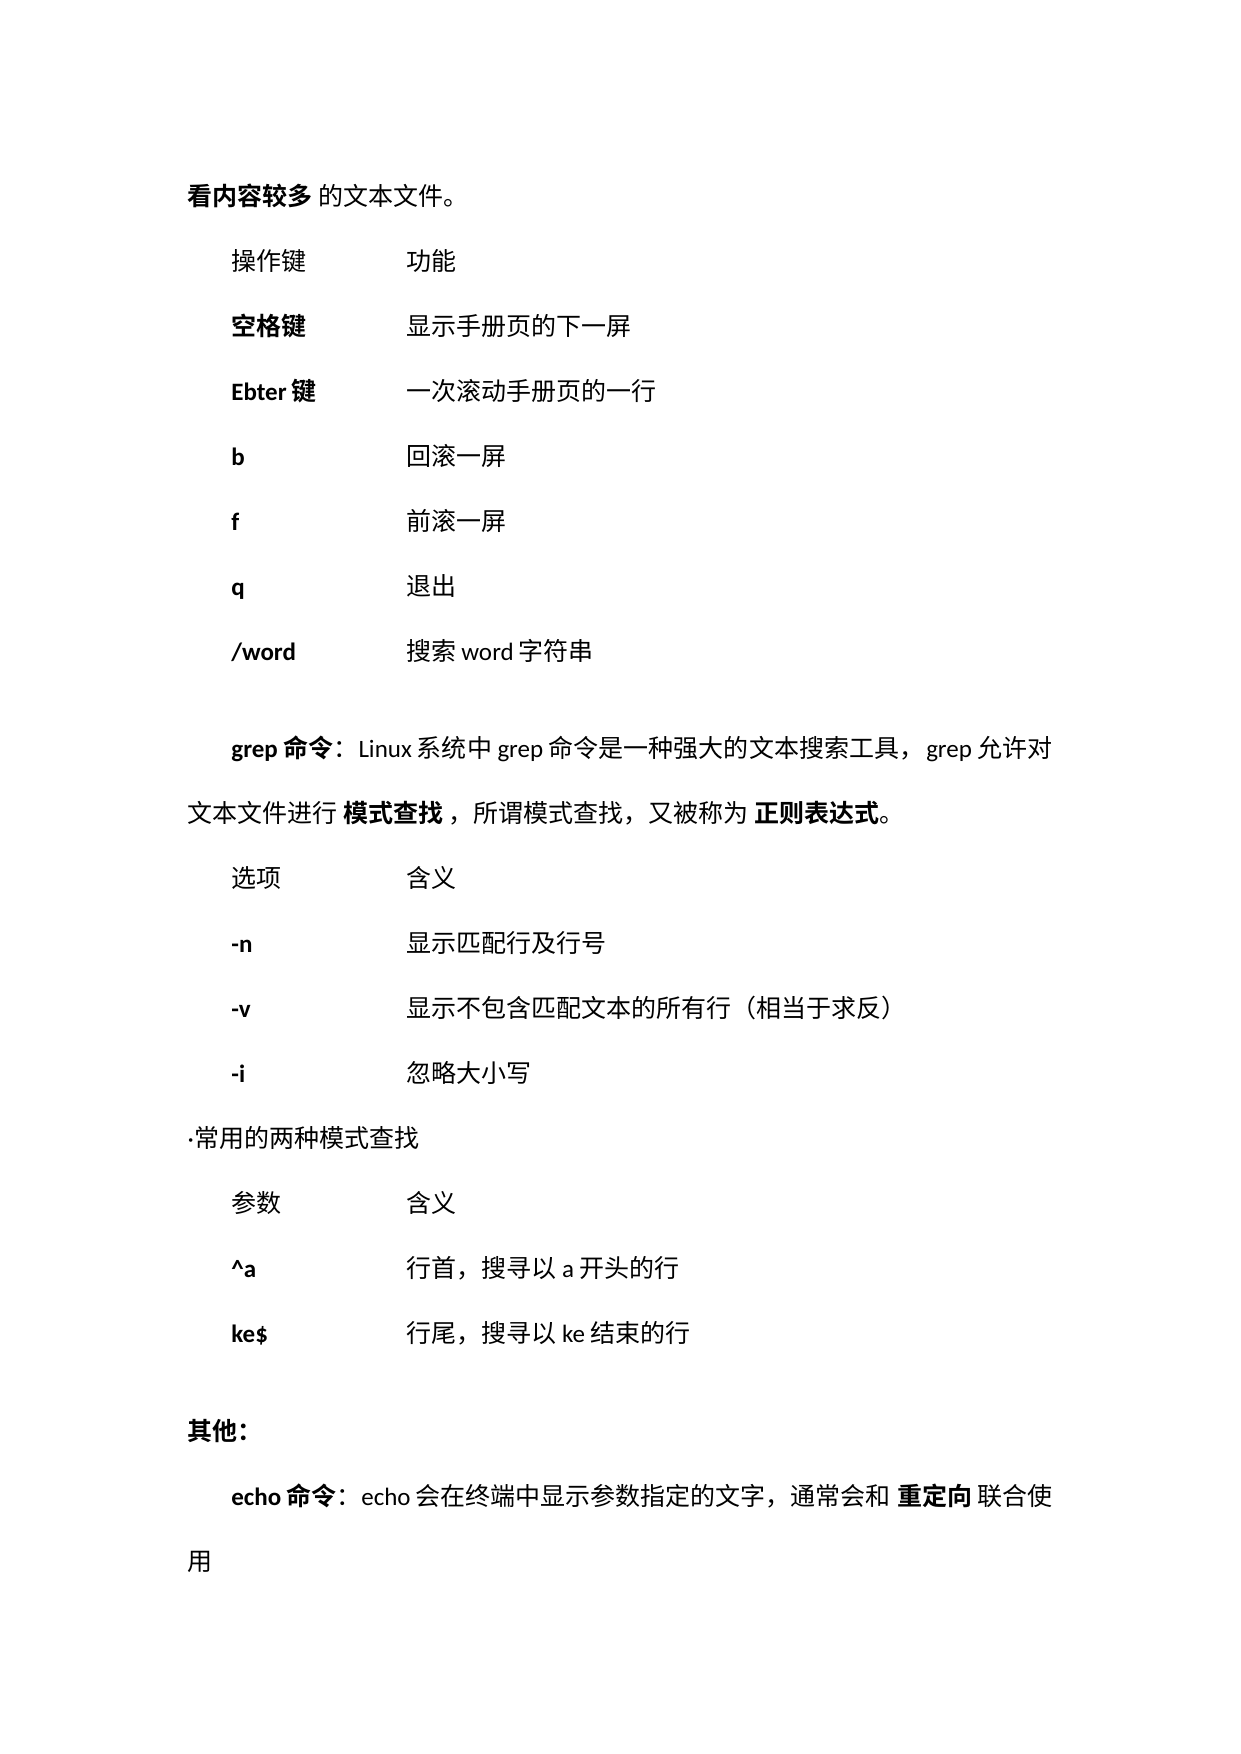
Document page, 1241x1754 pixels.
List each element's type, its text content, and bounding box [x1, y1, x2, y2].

text ^a 行首，搜寻以 a 开头的行 [187, 1234, 1053, 1299]
text echo命令：echo会在终端中显示参数指定的文字，通常会和 重定向 联合使用 [187, 1462, 1053, 1592]
text ·常用的两种模式查找 [187, 1104, 1053, 1169]
text -v 显示不包含匹配文本的所有行（相当于求反） [187, 974, 1053, 1039]
text 操作键 功能 [187, 227, 1053, 292]
text f 前滚一屏 [187, 487, 1053, 552]
text q 退出 [187, 552, 1053, 617]
text Ebter键 一次滚动手册页的一行 [187, 357, 1053, 422]
text -i 忽略大小写 [187, 1039, 1053, 1104]
text -n 显示匹配行及行号 [187, 909, 1053, 974]
text 其他： [187, 1397, 1053, 1462]
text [187, 162, 1053, 227]
text /word 搜索word字符串 [187, 617, 1053, 682]
text b 回滚一屏 [187, 422, 1053, 487]
text 选项 含义 [187, 844, 1053, 909]
text ke$ 行尾，搜寻以 ke 结束的行 [187, 1299, 1053, 1364]
text grep命令：Linux系统中grep命令是一种强大的文本搜索工具，grep允许对文本文件进行 模式查找 ，所谓模式查找，又被称为 正则表达式。 [187, 714, 1053, 844]
text 参数 含义 [187, 1169, 1053, 1234]
text 空格键 显示手册页的下一屏 [187, 292, 1053, 357]
